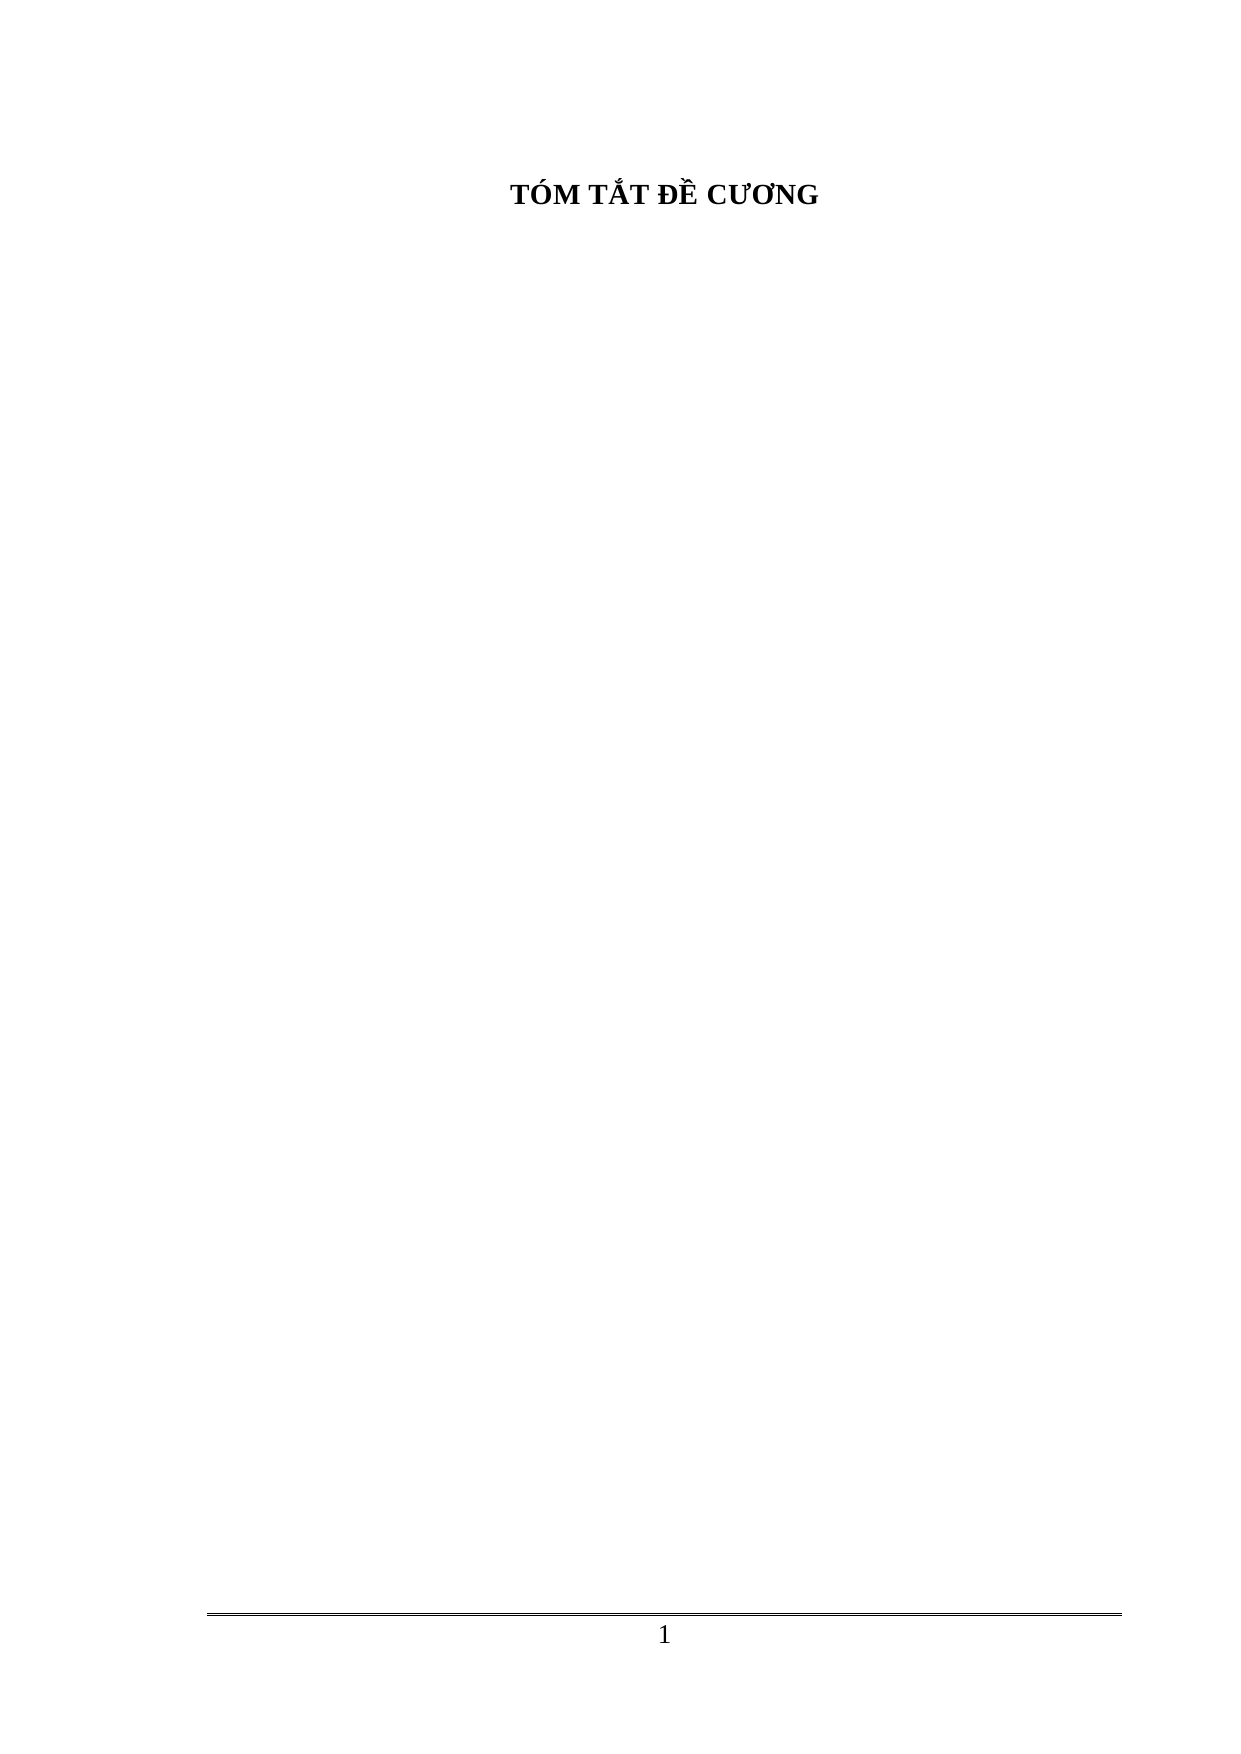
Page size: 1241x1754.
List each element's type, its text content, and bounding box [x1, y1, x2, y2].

title TÓM TẮT ĐỀ CƯƠNG [207, 177, 1122, 211]
